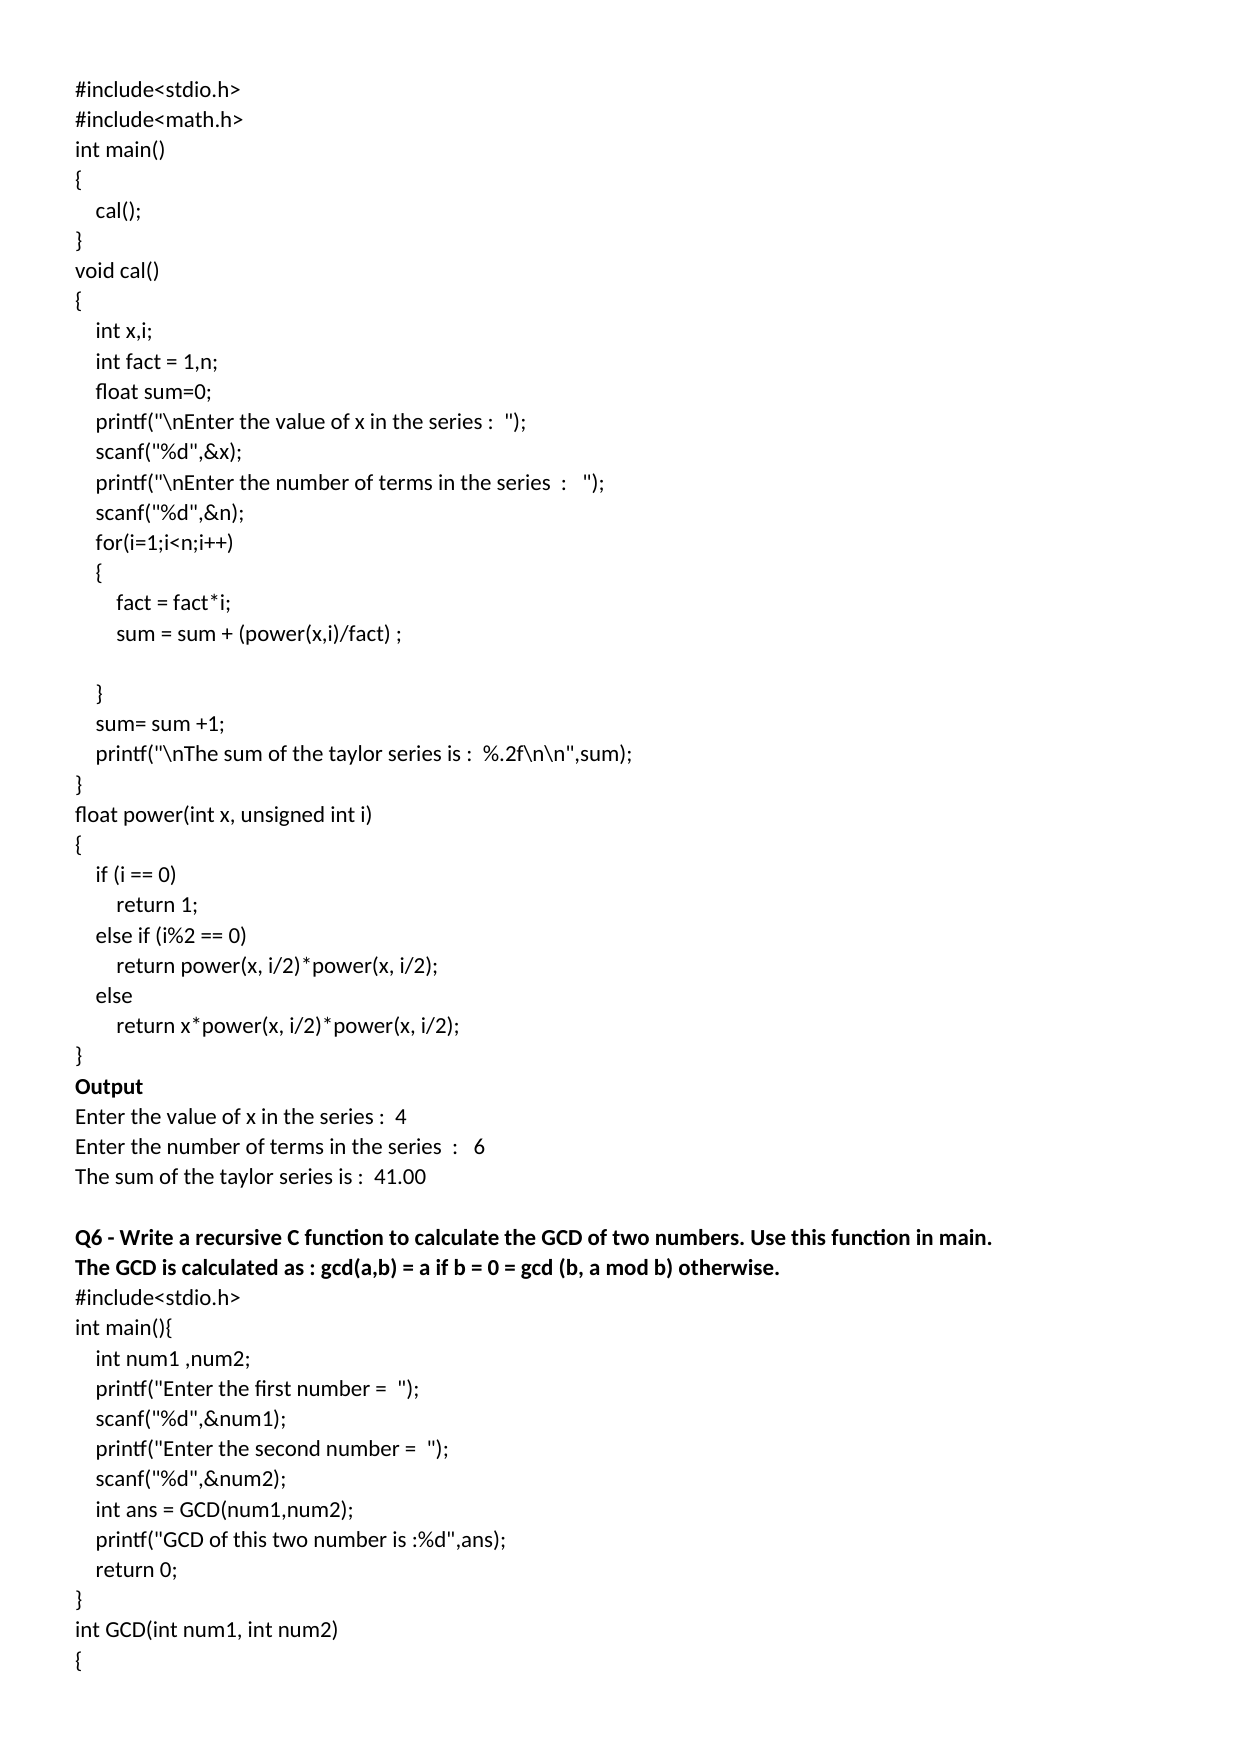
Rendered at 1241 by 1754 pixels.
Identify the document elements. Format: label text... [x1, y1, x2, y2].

text The GCD is calculated as : gcd(a,b) = a if b = 0 = gcd (b, a mod b) otherwise. [75, 1253, 1165, 1281]
text scanf("%d",&x); [75, 437, 1165, 466]
text int GCD(int num1, int num2) [75, 1616, 1165, 1644]
text scanf("%d",&n); [75, 498, 1165, 526]
text Output [75, 1072, 1165, 1100]
text int main() [75, 135, 1165, 163]
text return x*power(x, i/2)*power(x, i/2); [75, 1011, 1165, 1039]
text printf("Enter the first number = "); [75, 1374, 1165, 1402]
text float power(int x, unsigned int i) [75, 800, 1165, 828]
text scanf("%d",&num2); [75, 1464, 1165, 1493]
text else [75, 981, 1165, 1009]
text } [75, 679, 1165, 707]
text printf("Enter the second number = "); [75, 1434, 1165, 1462]
text Q6 - Write a recursive C function to calculate the GCD of two numbers. Use this function in main. [75, 1223, 1165, 1251]
text #include<stdio.h> [75, 1283, 1165, 1311]
text int main(){ [75, 1313, 1165, 1342]
text sum= sum +1; [75, 709, 1165, 737]
text cal(); [75, 196, 1165, 224]
text return power(x, i/2)*power(x, i/2); [75, 951, 1165, 979]
text } [75, 770, 1165, 798]
text { [75, 166, 1165, 194]
text int num1 ,num2; [75, 1344, 1165, 1372]
text scanf("%d",&num1); [75, 1404, 1165, 1432]
text return 1; [75, 891, 1165, 919]
text void cal() [75, 256, 1165, 284]
text Enter the number of terms in the series : 6 [75, 1132, 1165, 1160]
text for(i=1;i<n;i++) [75, 528, 1165, 556]
text return 0; [75, 1555, 1165, 1583]
text } [75, 1585, 1165, 1613]
text printf("\nEnter the value of x in the series : "); [75, 407, 1165, 435]
text printf("\nThe sum of the taylor series is : %.2f\n\n",sum); [75, 739, 1165, 768]
text } [75, 226, 1165, 254]
text int fact = 1,n; [75, 347, 1165, 375]
text else if (i%2 == 0) [75, 921, 1165, 949]
text sum = sum + (power(x,i)/fact) ; [75, 619, 1165, 647]
text { [75, 286, 1165, 314]
text } [75, 1042, 1165, 1070]
text { [75, 830, 1165, 858]
text #include<math.h> [75, 105, 1165, 133]
text float sum=0; [75, 377, 1165, 405]
text printf("\nEnter the number of terms in the series : "); [75, 468, 1165, 496]
text #include<stdio.h> [75, 75, 1165, 103]
text printf("GCD of this two number is :%d",ans); [75, 1525, 1165, 1553]
text int ans = GCD(num1,num2); [75, 1495, 1165, 1523]
text fact = fact*i; [75, 588, 1165, 617]
text int x,i; [75, 317, 1165, 345]
text if (i == 0) [75, 860, 1165, 888]
text { [75, 558, 1165, 586]
text { [75, 1646, 1165, 1674]
text The sum of the taylor series is : 41.00 [75, 1162, 1165, 1191]
text Enter the value of x in the series : 4 [75, 1102, 1165, 1130]
